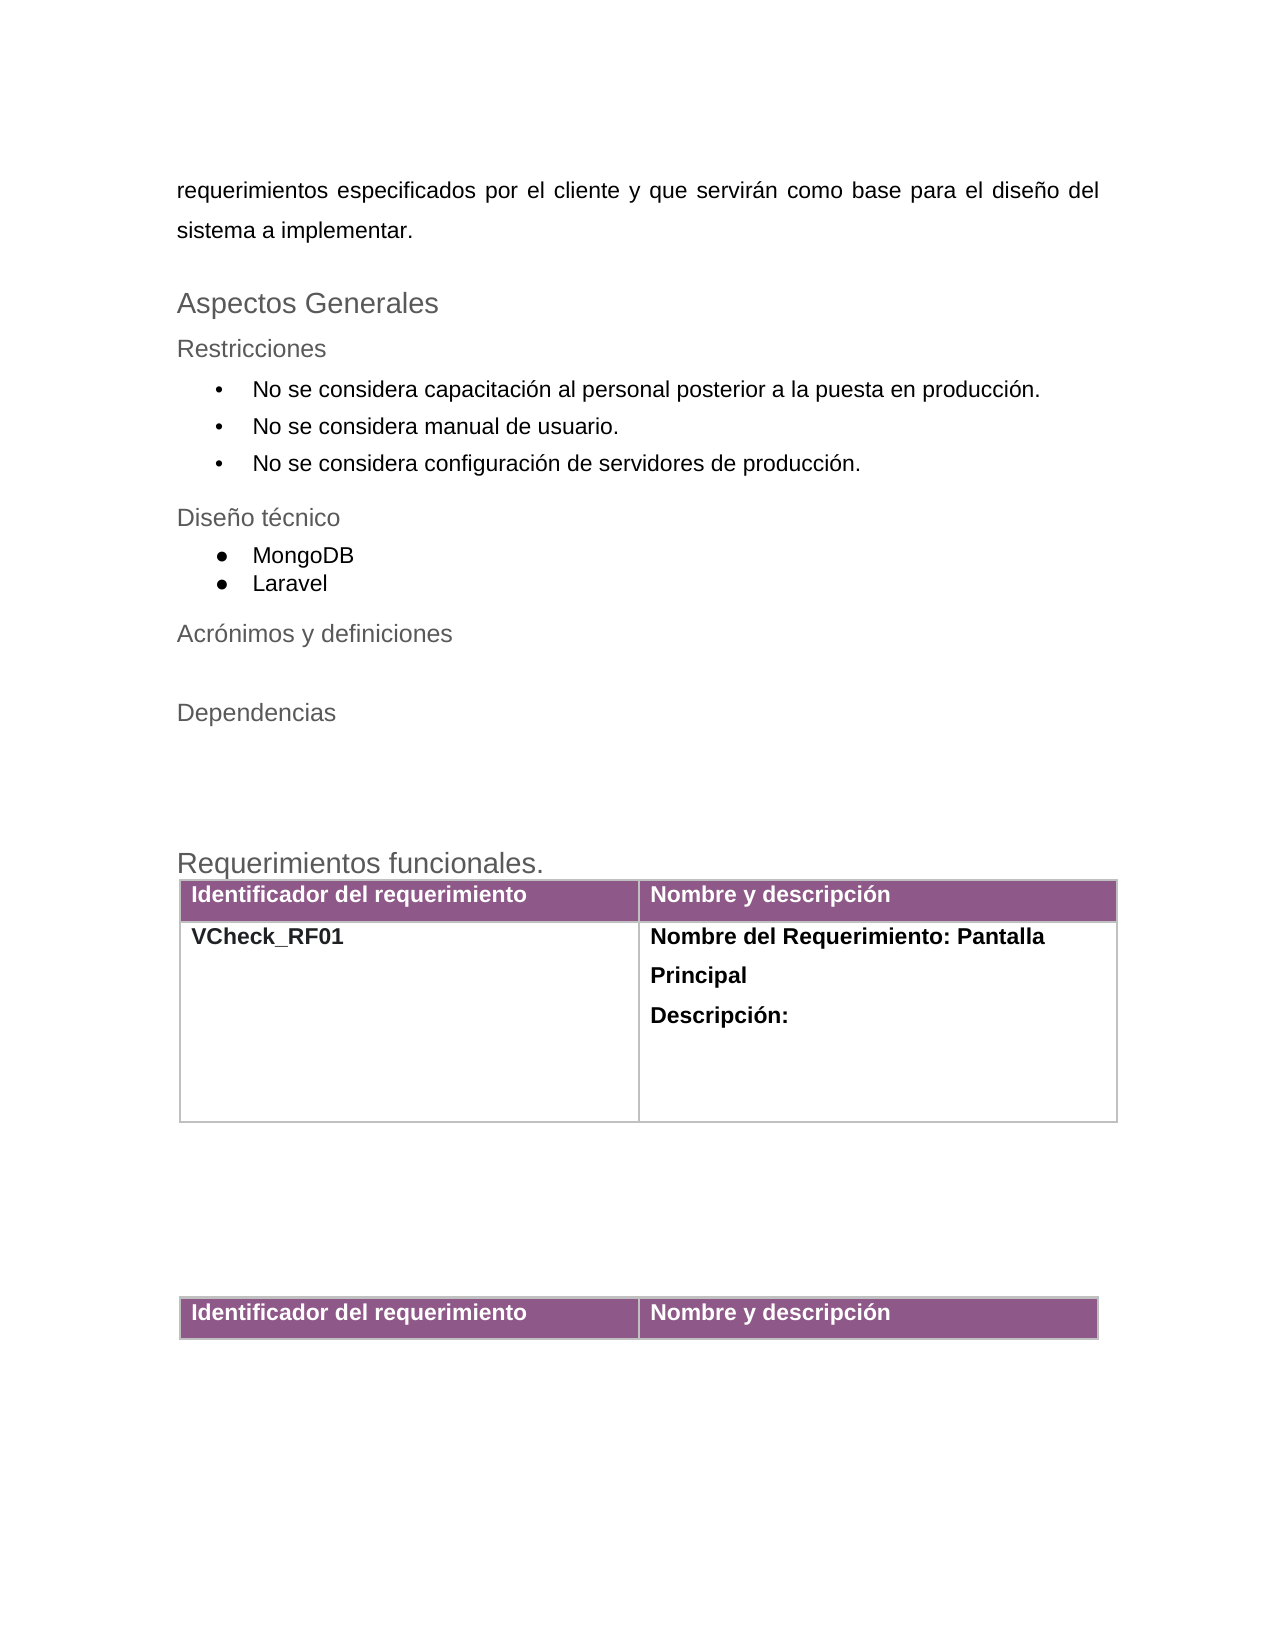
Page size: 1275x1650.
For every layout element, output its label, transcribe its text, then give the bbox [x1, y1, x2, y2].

table_header Identificador del requerimiento [181, 1299, 638, 1338]
subtitle Aspectos Generales [177, 286, 1167, 320]
subtitle Requerimientos funcionales. [177, 846, 1167, 879]
subtitle Restricciones [177, 334, 1167, 363]
list MongoDB [215, 542, 1167, 568]
table_cell VCheck_RF01 [181, 923, 638, 1121]
subtitle Diseño técnico [177, 503, 1167, 531]
subtitle Acrónimos y definiciones [177, 619, 1167, 648]
list Laravel [215, 570, 1167, 596]
subtitle Dependencias [177, 698, 1167, 727]
table_header Nombre y descripción [640, 881, 1116, 921]
list No se considera manual de usuario. [215, 412, 1099, 440]
table_header Identificador del requerimiento [181, 881, 638, 921]
list No se considera configuración de servidores de producción. [215, 450, 1099, 477]
table_header Nombre y descripción [640, 1299, 1097, 1338]
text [177, 177, 1099, 243]
table_cell Nombre del Requerimiento: Pantalla Principal Descripción: [640, 923, 1116, 1121]
list No se considera capacitación al personal posterior a la puesta en producción. [215, 375, 1099, 403]
